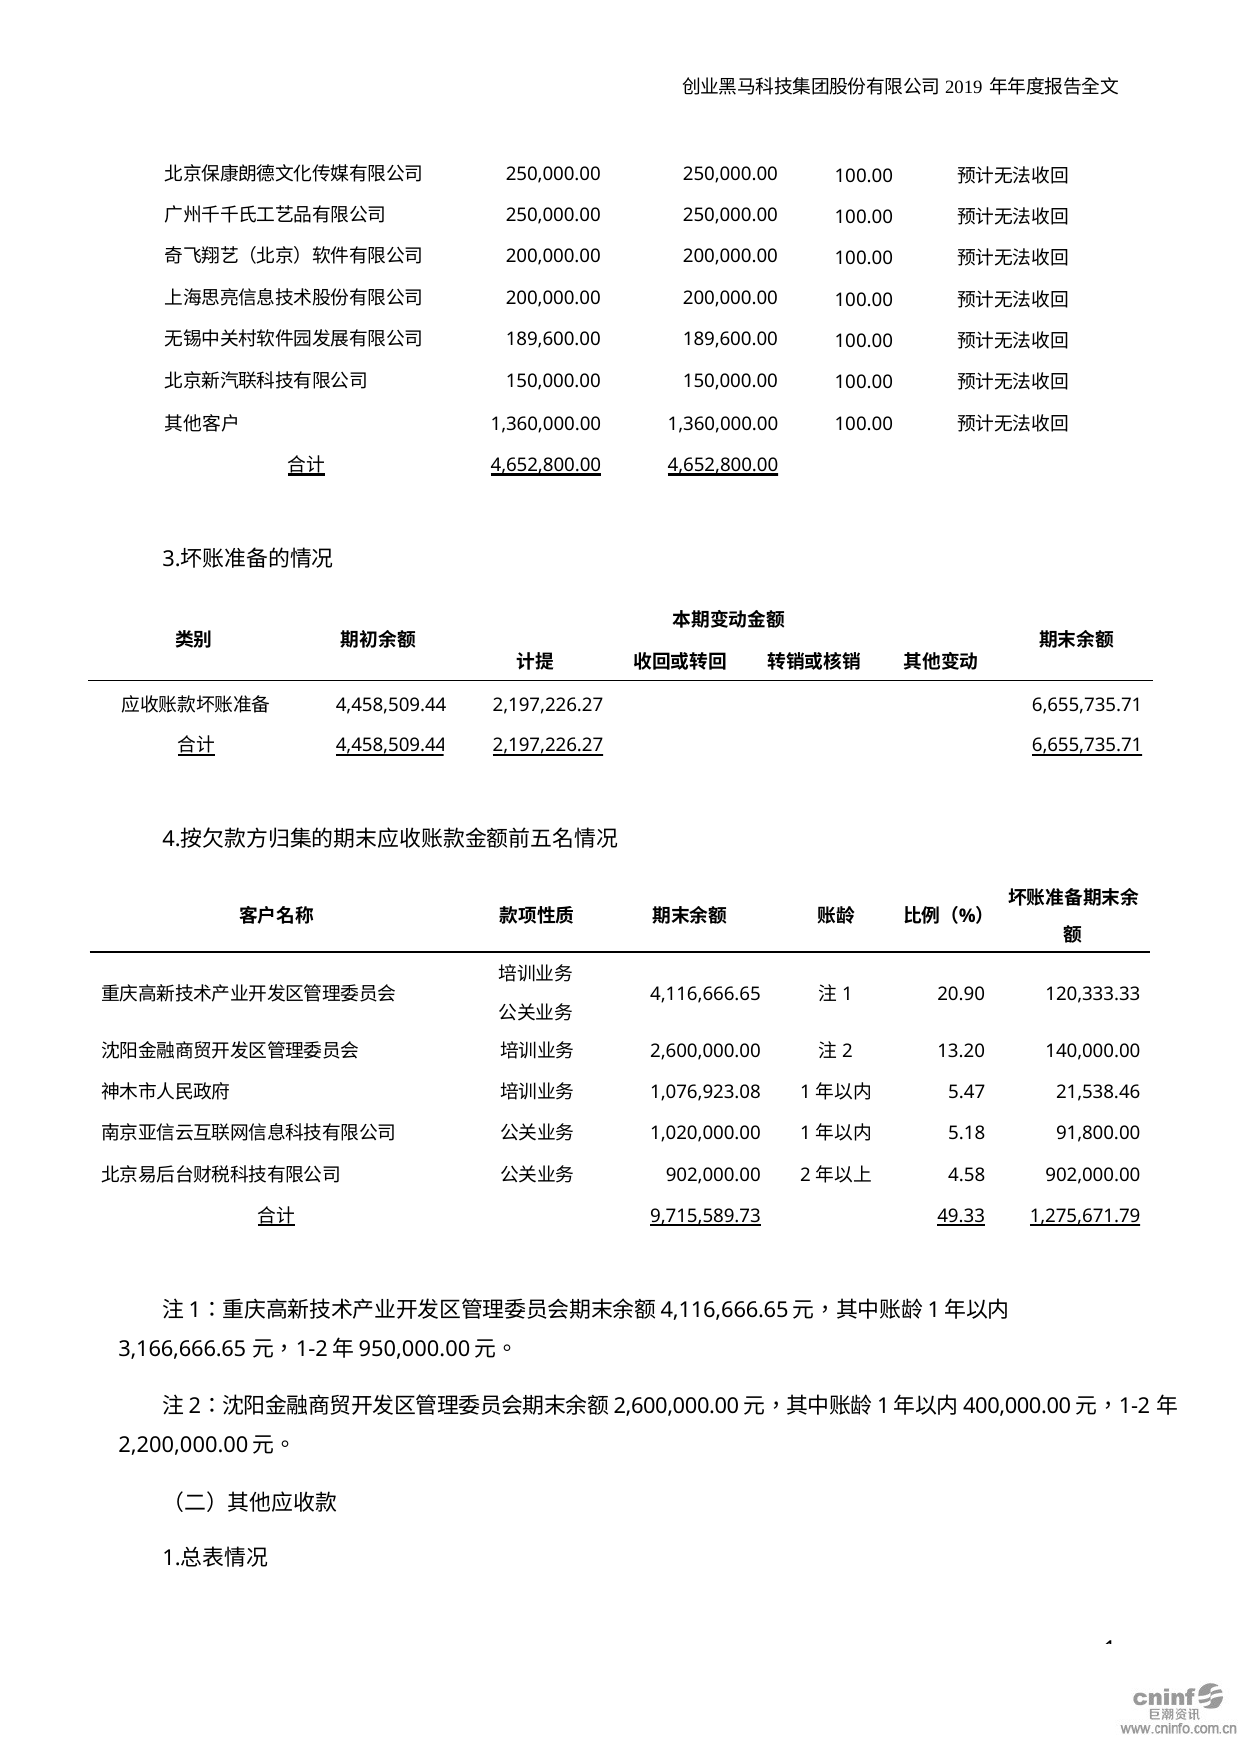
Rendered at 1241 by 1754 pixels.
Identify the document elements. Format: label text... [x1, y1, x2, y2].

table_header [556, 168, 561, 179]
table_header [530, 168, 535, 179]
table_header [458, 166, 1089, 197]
text 3.坏账准备的情况 [162, 543, 1234, 573]
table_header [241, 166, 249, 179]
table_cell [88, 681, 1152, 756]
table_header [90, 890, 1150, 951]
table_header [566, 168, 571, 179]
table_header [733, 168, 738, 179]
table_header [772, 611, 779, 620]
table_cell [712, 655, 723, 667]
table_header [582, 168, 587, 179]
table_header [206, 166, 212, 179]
text 注2：沈阳金融商贸开发区管理委员会期末余额2,600,000.00元，其中账龄1年以内400,000.00元，1-2 年2,200,000.00元。 [118, 1391, 1234, 1458]
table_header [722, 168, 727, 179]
text 注1：重庆高新技术产业开发区管理委员会期末余额4,116,666.65元，其中账龄1年以内3,166,666.65 元，1-2年950,000.00元。 [118, 1294, 1123, 1362]
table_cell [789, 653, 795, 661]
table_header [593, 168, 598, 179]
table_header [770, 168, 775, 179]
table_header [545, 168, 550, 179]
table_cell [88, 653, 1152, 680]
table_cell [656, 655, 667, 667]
text （二）其他应收款 1.总表情况 [162, 1487, 339, 1572]
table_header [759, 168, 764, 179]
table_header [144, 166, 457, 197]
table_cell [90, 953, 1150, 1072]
text 4.按欠款方归集的期末应收账款金额前五名情况 [162, 823, 1234, 853]
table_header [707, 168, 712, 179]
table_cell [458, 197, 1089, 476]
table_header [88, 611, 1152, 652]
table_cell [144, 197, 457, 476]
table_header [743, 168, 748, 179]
picture [1115, 1680, 1240, 1737]
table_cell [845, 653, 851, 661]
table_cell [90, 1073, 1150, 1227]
